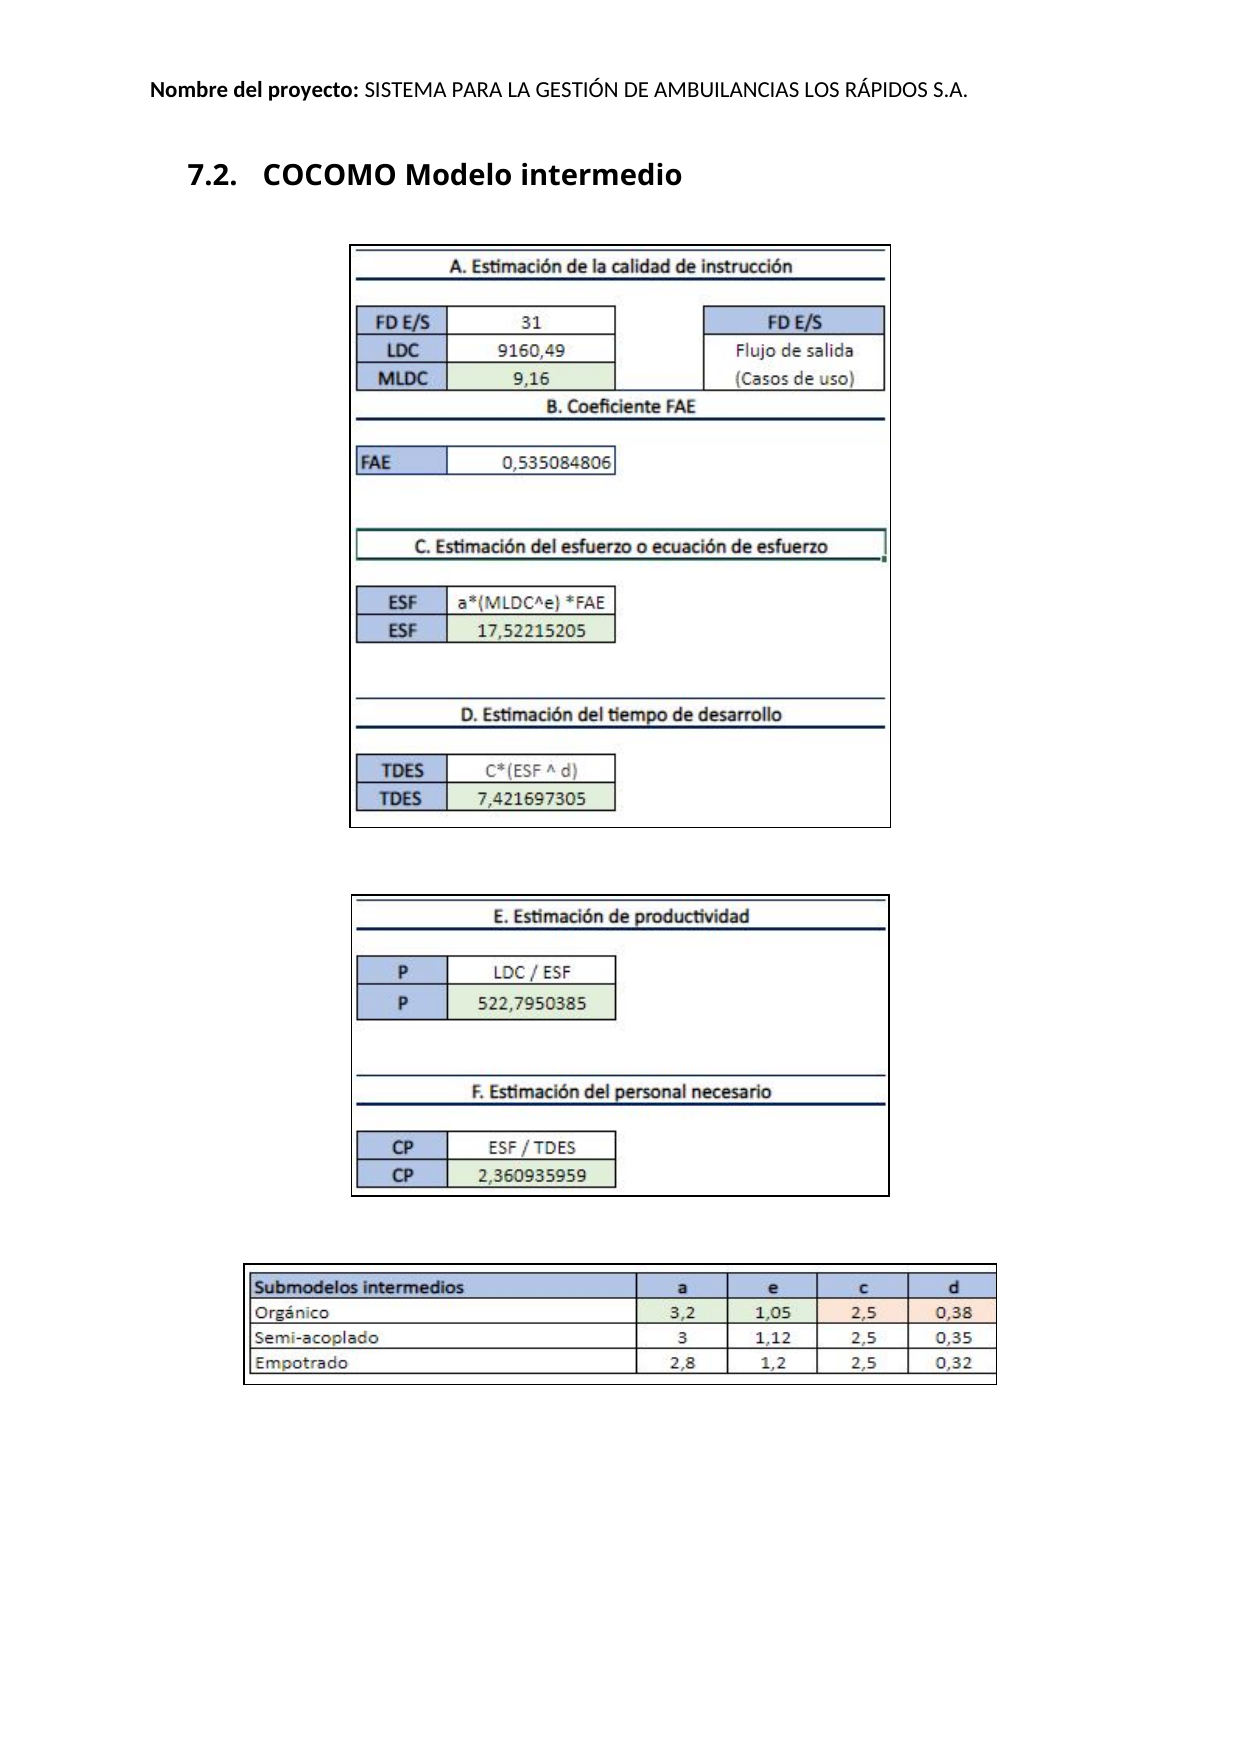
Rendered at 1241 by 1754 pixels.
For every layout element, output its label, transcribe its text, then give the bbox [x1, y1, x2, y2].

subtitle COCOMO Modelo intermedio [187, 154, 1090, 194]
picture [351, 246, 890, 827]
picture [245, 1265, 996, 1384]
picture [352, 896, 888, 1195]
